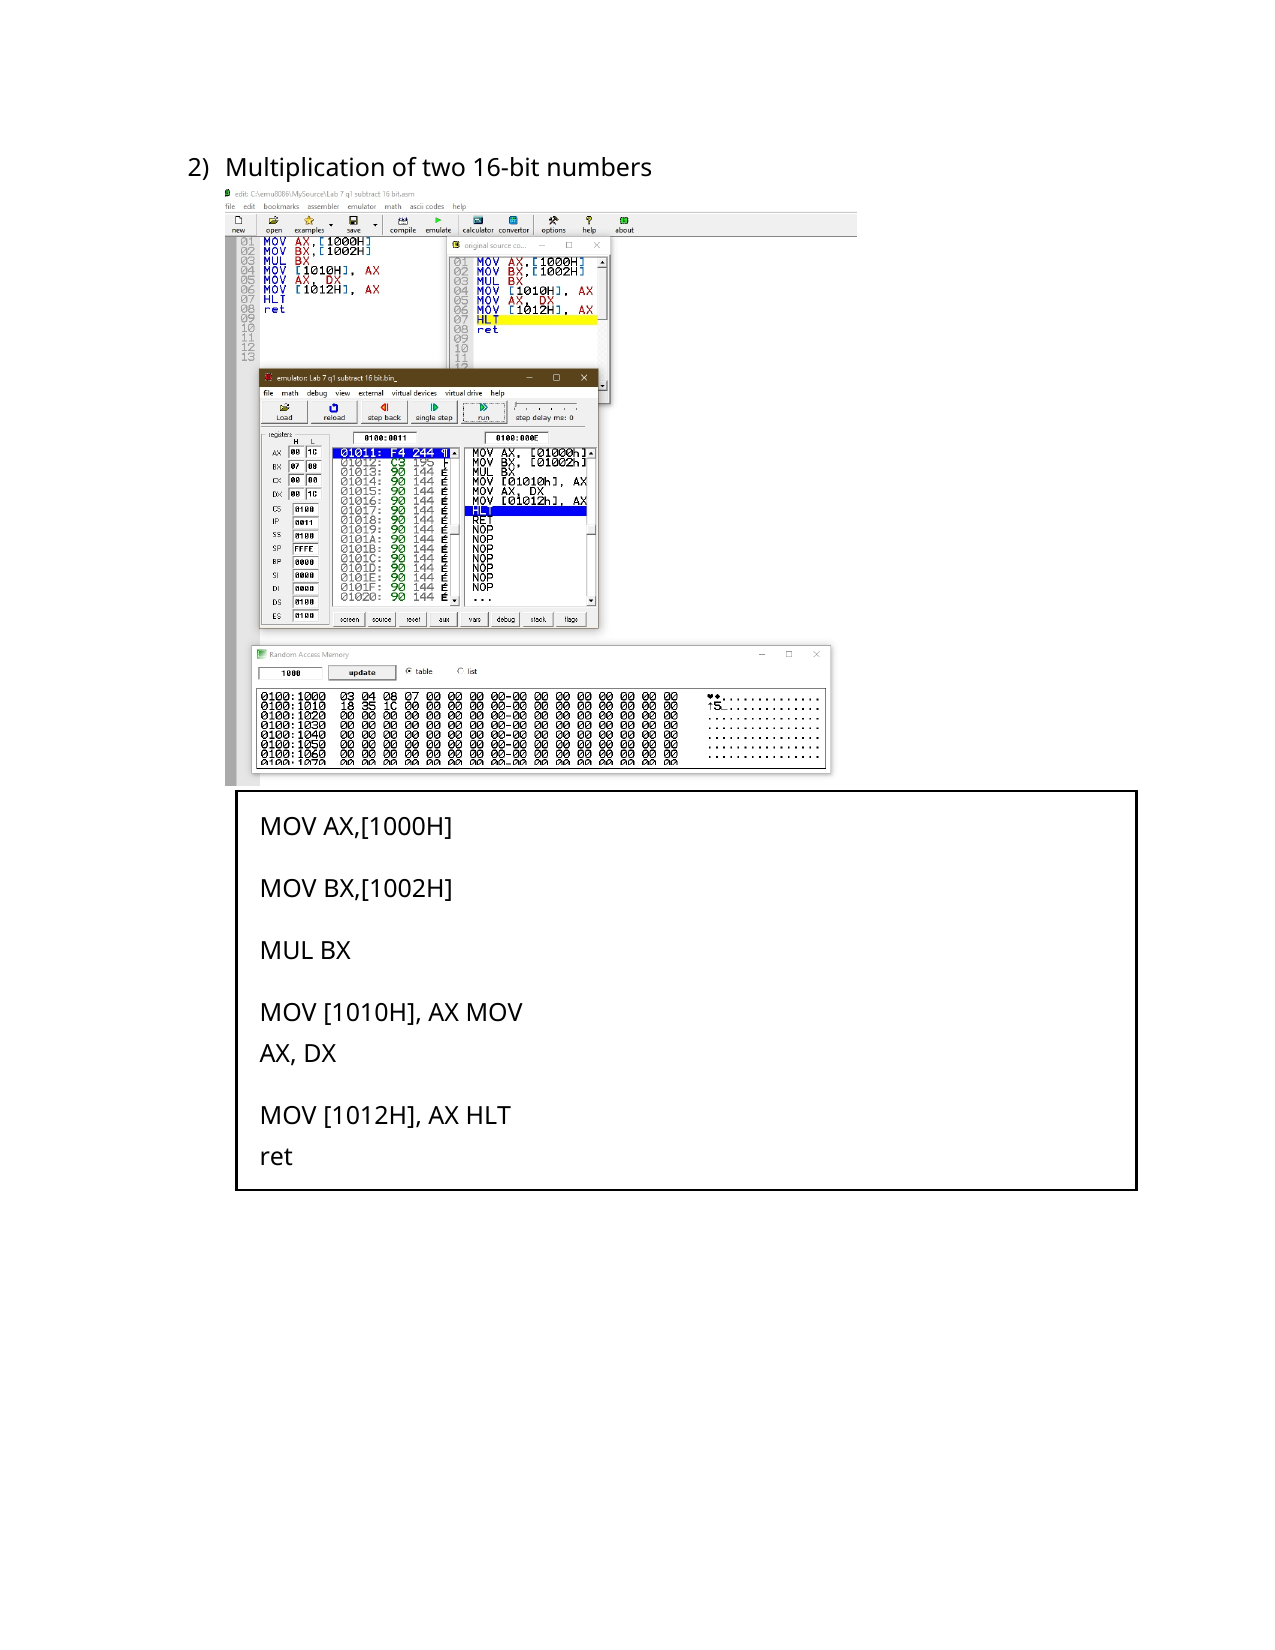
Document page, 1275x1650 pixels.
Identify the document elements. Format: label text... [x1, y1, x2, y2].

picture [225, 187, 857, 786]
table_header MOV AX,[1000H] MOV BX,[1002H] MUL BX MOV [1010H], AX MOV AX, DX MOV [1012H], AX HLT ret [238, 792, 1135, 1189]
